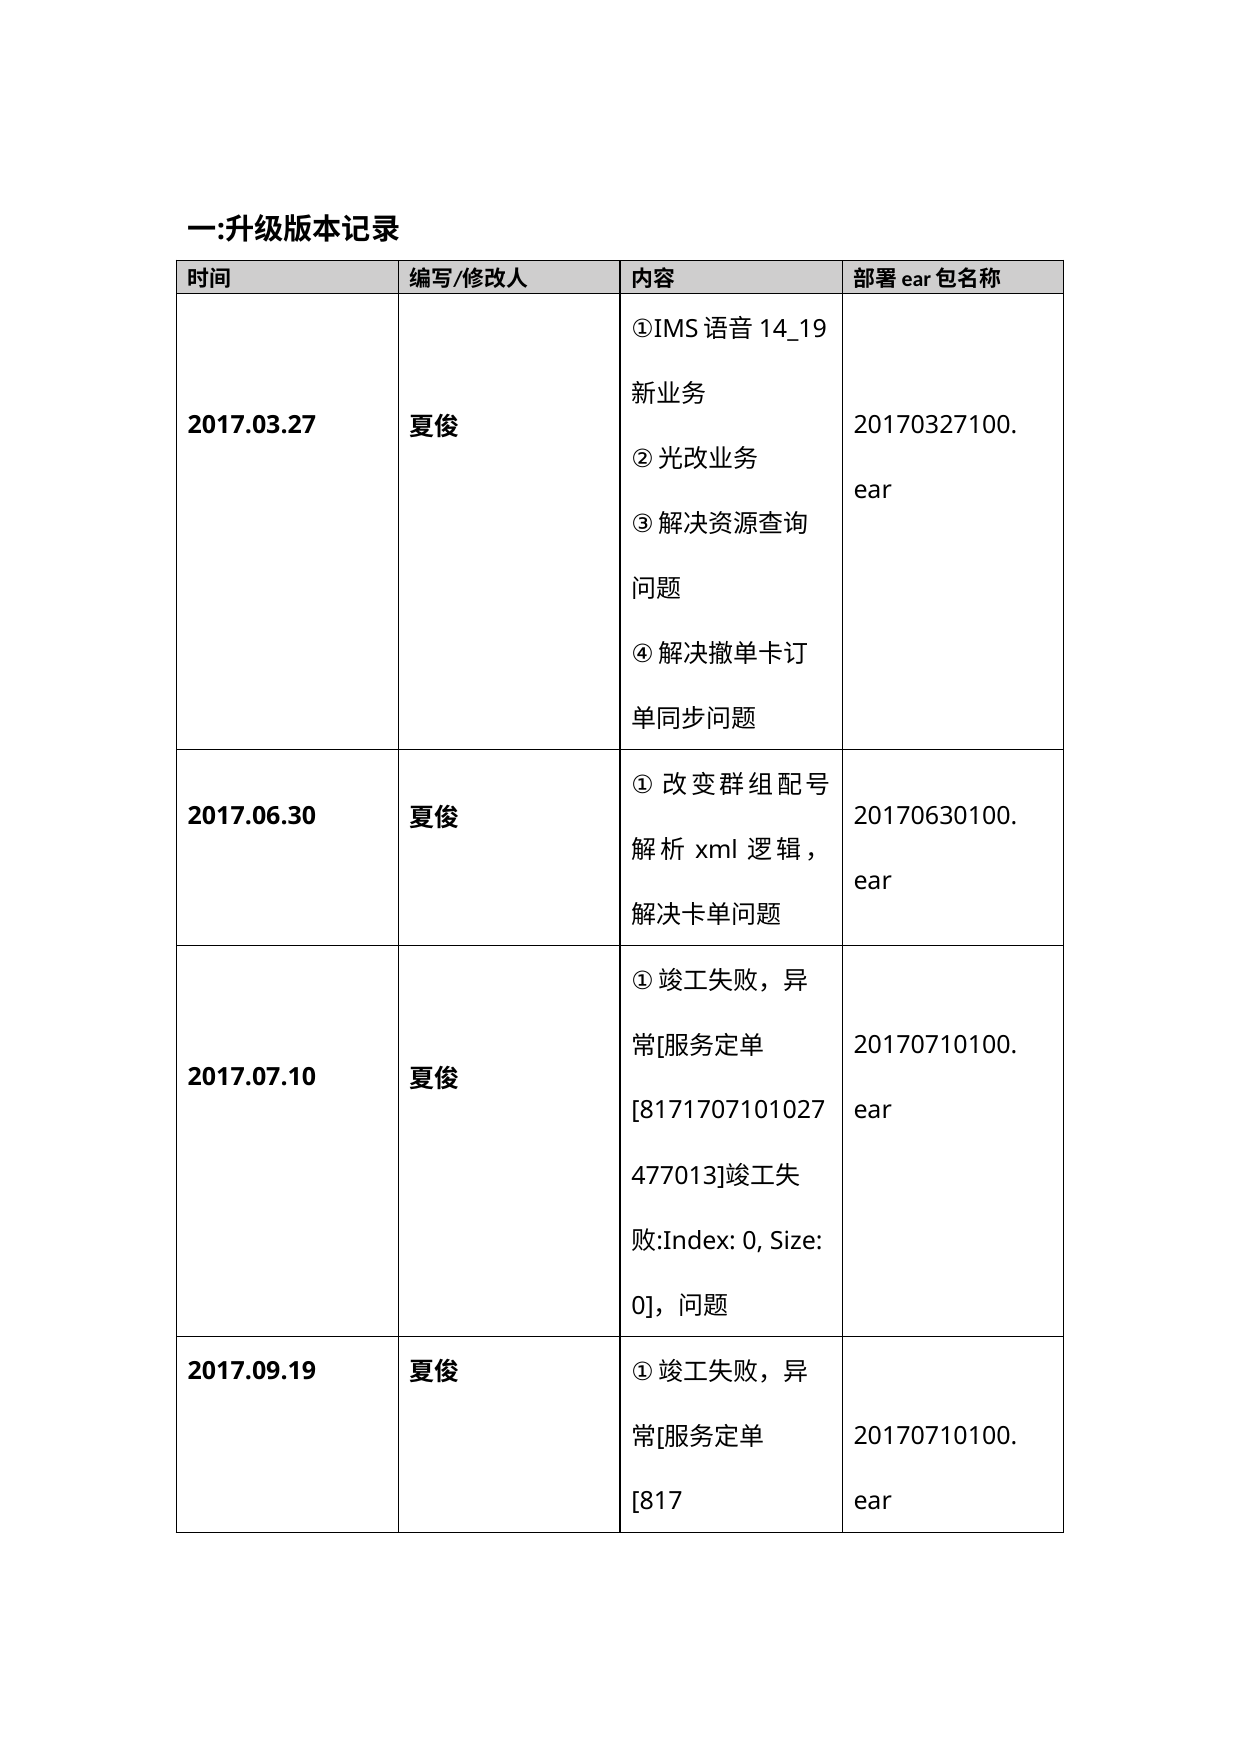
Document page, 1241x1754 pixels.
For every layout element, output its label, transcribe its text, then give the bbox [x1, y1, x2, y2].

table_cell 2017.09.19 [177, 1337, 398, 1532]
table_header 内容 [621, 261, 842, 293]
table_cell 2017.03.27 [177, 294, 398, 749]
table_cell 20170710100. ear [843, 946, 1063, 1336]
table_cell 20170630100. ear [843, 750, 1063, 945]
table_cell 2017.07.10 [177, 946, 398, 1336]
table_cell ①IMS语音14_19新业务 ②光改业务 ③解决资源查询问题 ④解决撤单卡订单同步问题 [621, 294, 842, 749]
table_cell 夏俊 [399, 294, 619, 749]
table_header 时间 [177, 261, 398, 293]
table_cell 夏俊 [399, 1337, 619, 1532]
table_cell 20170710100. ear [843, 1337, 1063, 1532]
text 一:升级版本记录 [187, 194, 1053, 259]
table_header 部署ear包名称 [843, 261, 1063, 293]
table_cell ①改变群组配号解析xml逻辑，解决卡单问题 [621, 750, 842, 945]
table_cell 夏俊 [399, 946, 619, 1336]
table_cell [621, 1337, 842, 1532]
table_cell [621, 946, 842, 1336]
table_cell 夏俊 [399, 750, 619, 945]
table_cell 20170327100. ear [843, 294, 1063, 749]
table_cell 2017.06.30 [177, 750, 398, 945]
table_header 编写/修改人 [399, 261, 619, 293]
